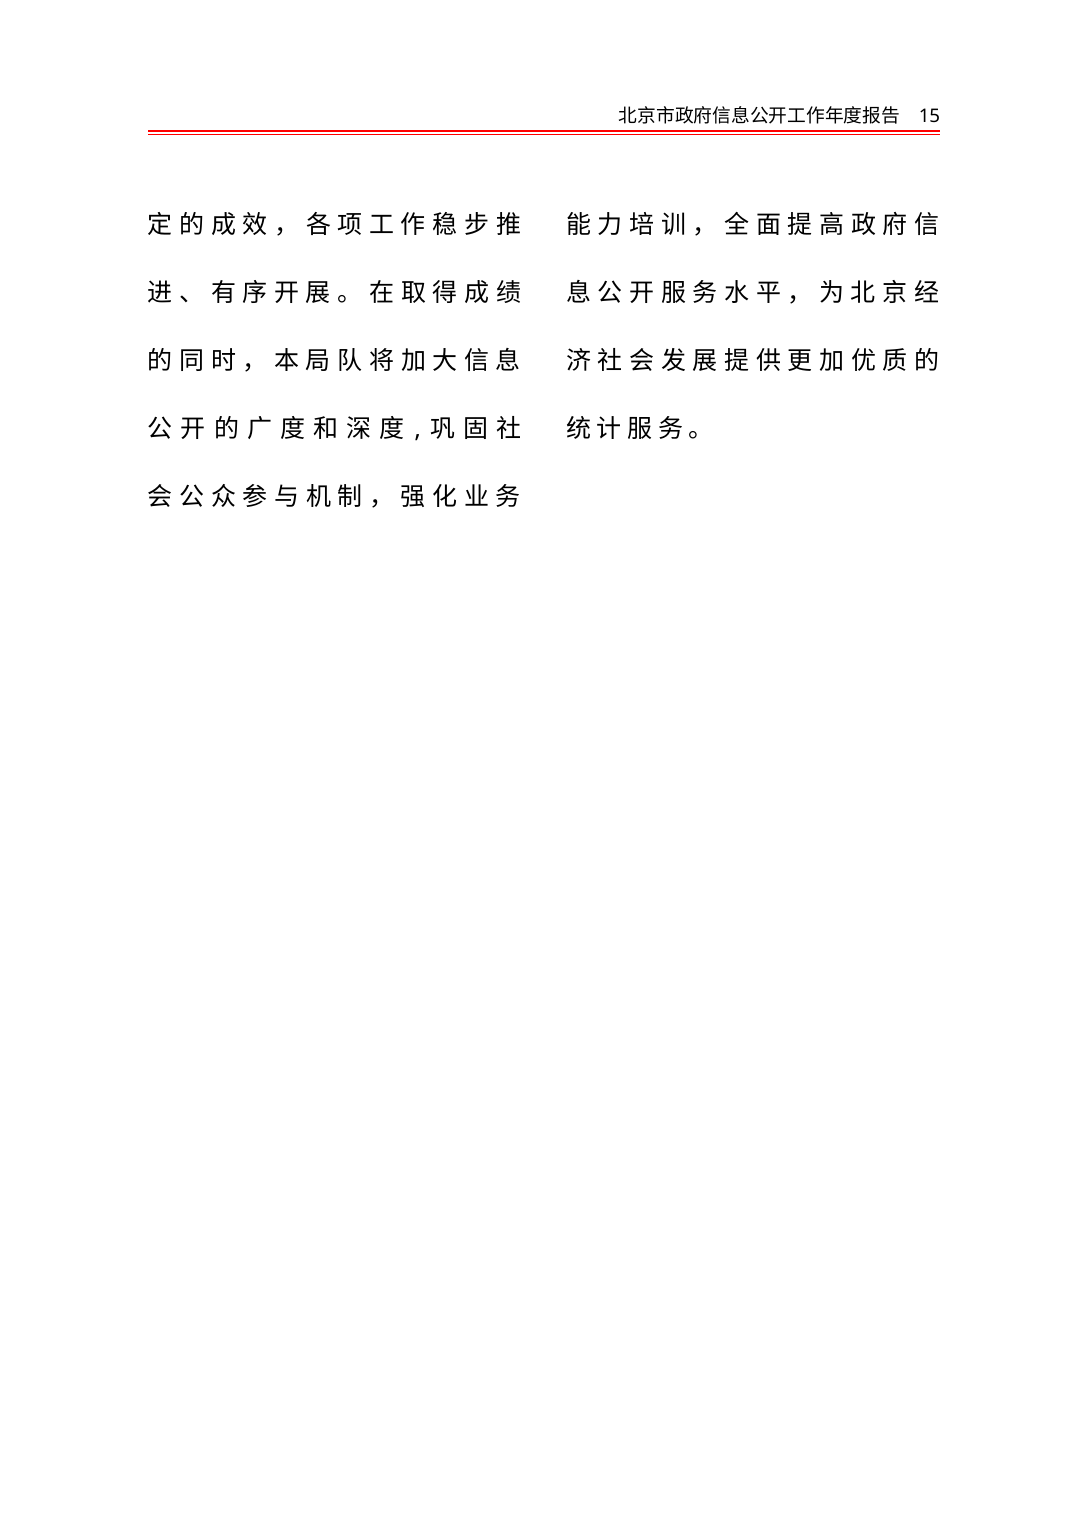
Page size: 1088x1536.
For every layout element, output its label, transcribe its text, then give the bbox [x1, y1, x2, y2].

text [566, 189, 940, 461]
